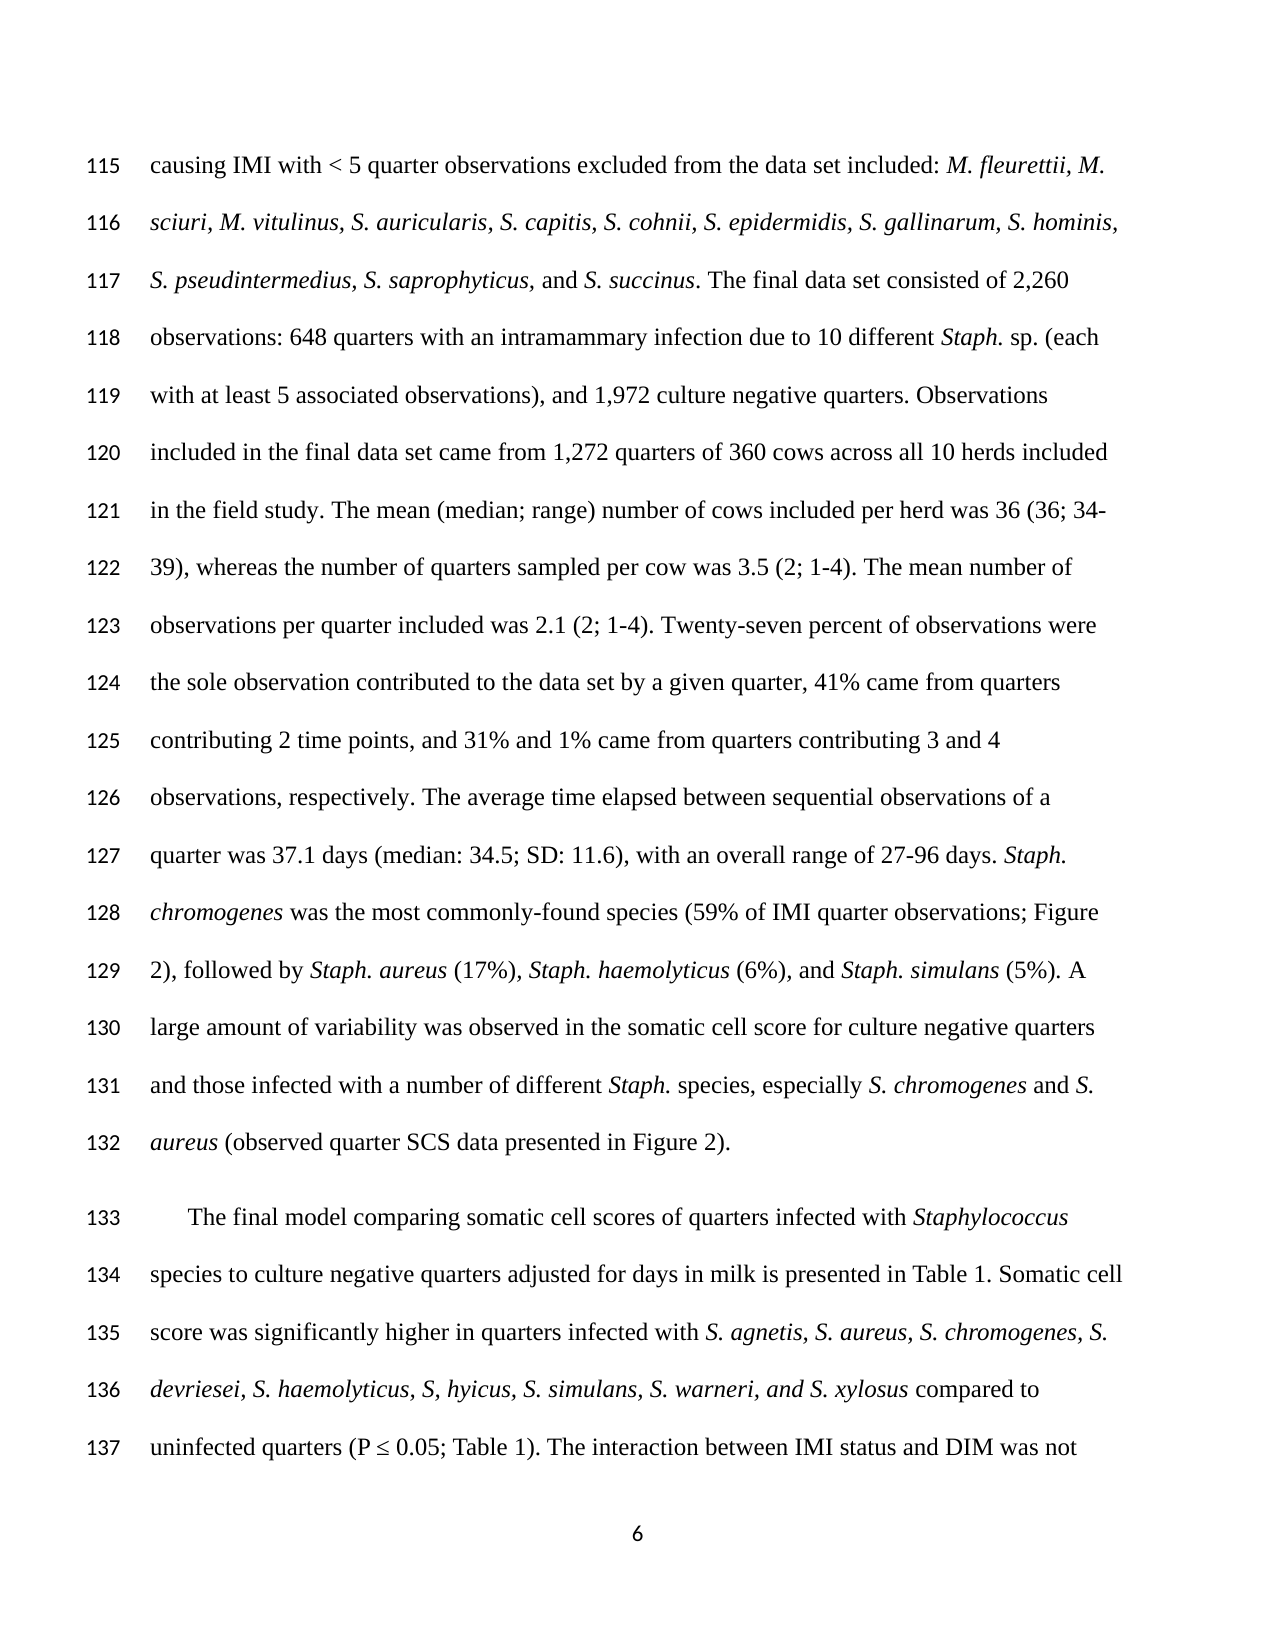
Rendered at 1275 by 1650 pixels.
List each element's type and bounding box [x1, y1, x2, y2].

text [150, 150, 1125, 1156]
text [150, 1202, 1125, 1460]
